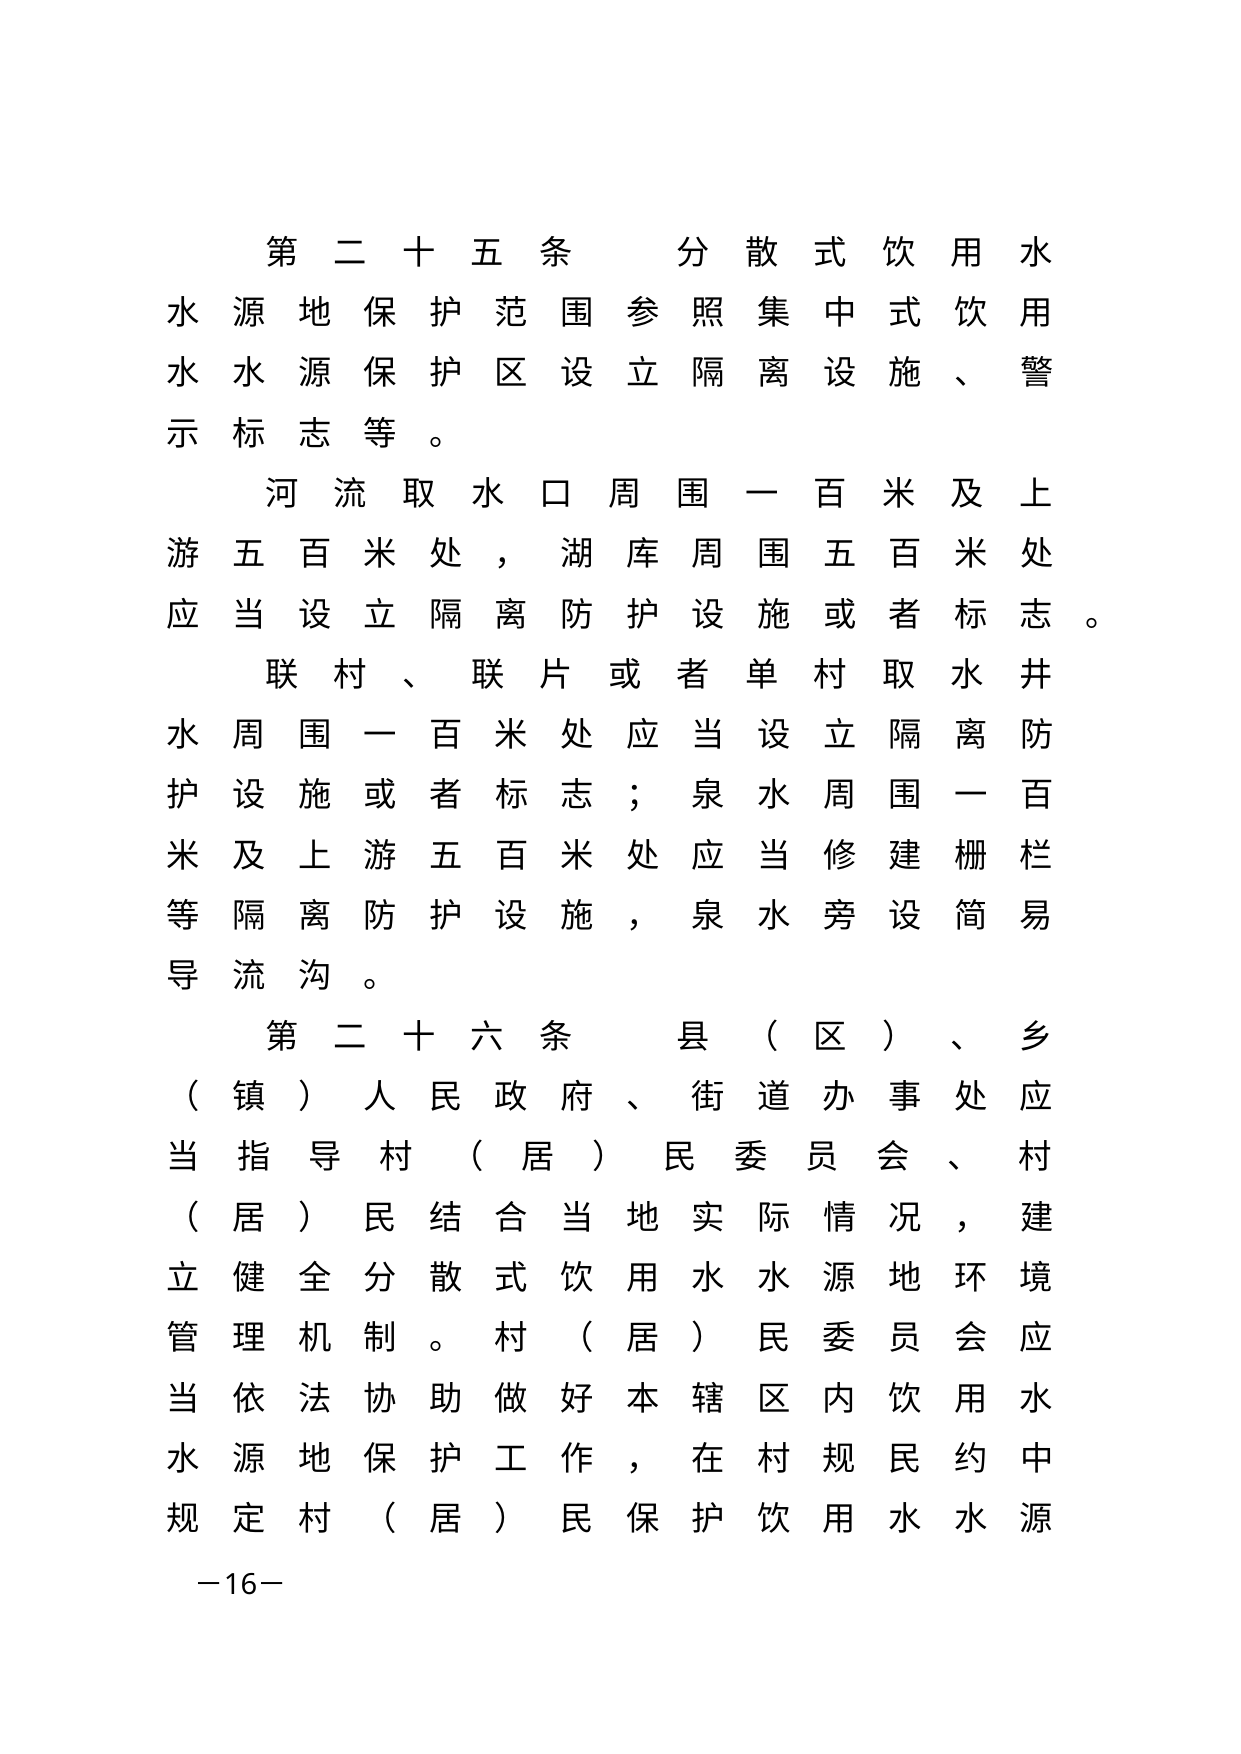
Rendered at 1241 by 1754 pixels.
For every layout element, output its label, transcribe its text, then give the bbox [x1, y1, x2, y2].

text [167, 1003, 1085, 1546]
text 第二十五条 分散式饮用水水源地保护范围参照集中式饮用水水源保护区设立隔离设施、警示标志等。 [167, 219, 1085, 461]
text 河流取水口周围一百米及上游五百米处，湖库周围五百米处应当设立隔离防护设施或者标志。 [167, 461, 1085, 642]
text 联村、联片或者单村取水井水周围一百米处应当设立隔离防护设施或者标志；泉水周围一百米及上游五百米处应当修建栅栏等隔离防护设施，泉水旁设简易导流沟。 [167, 642, 1085, 1003]
